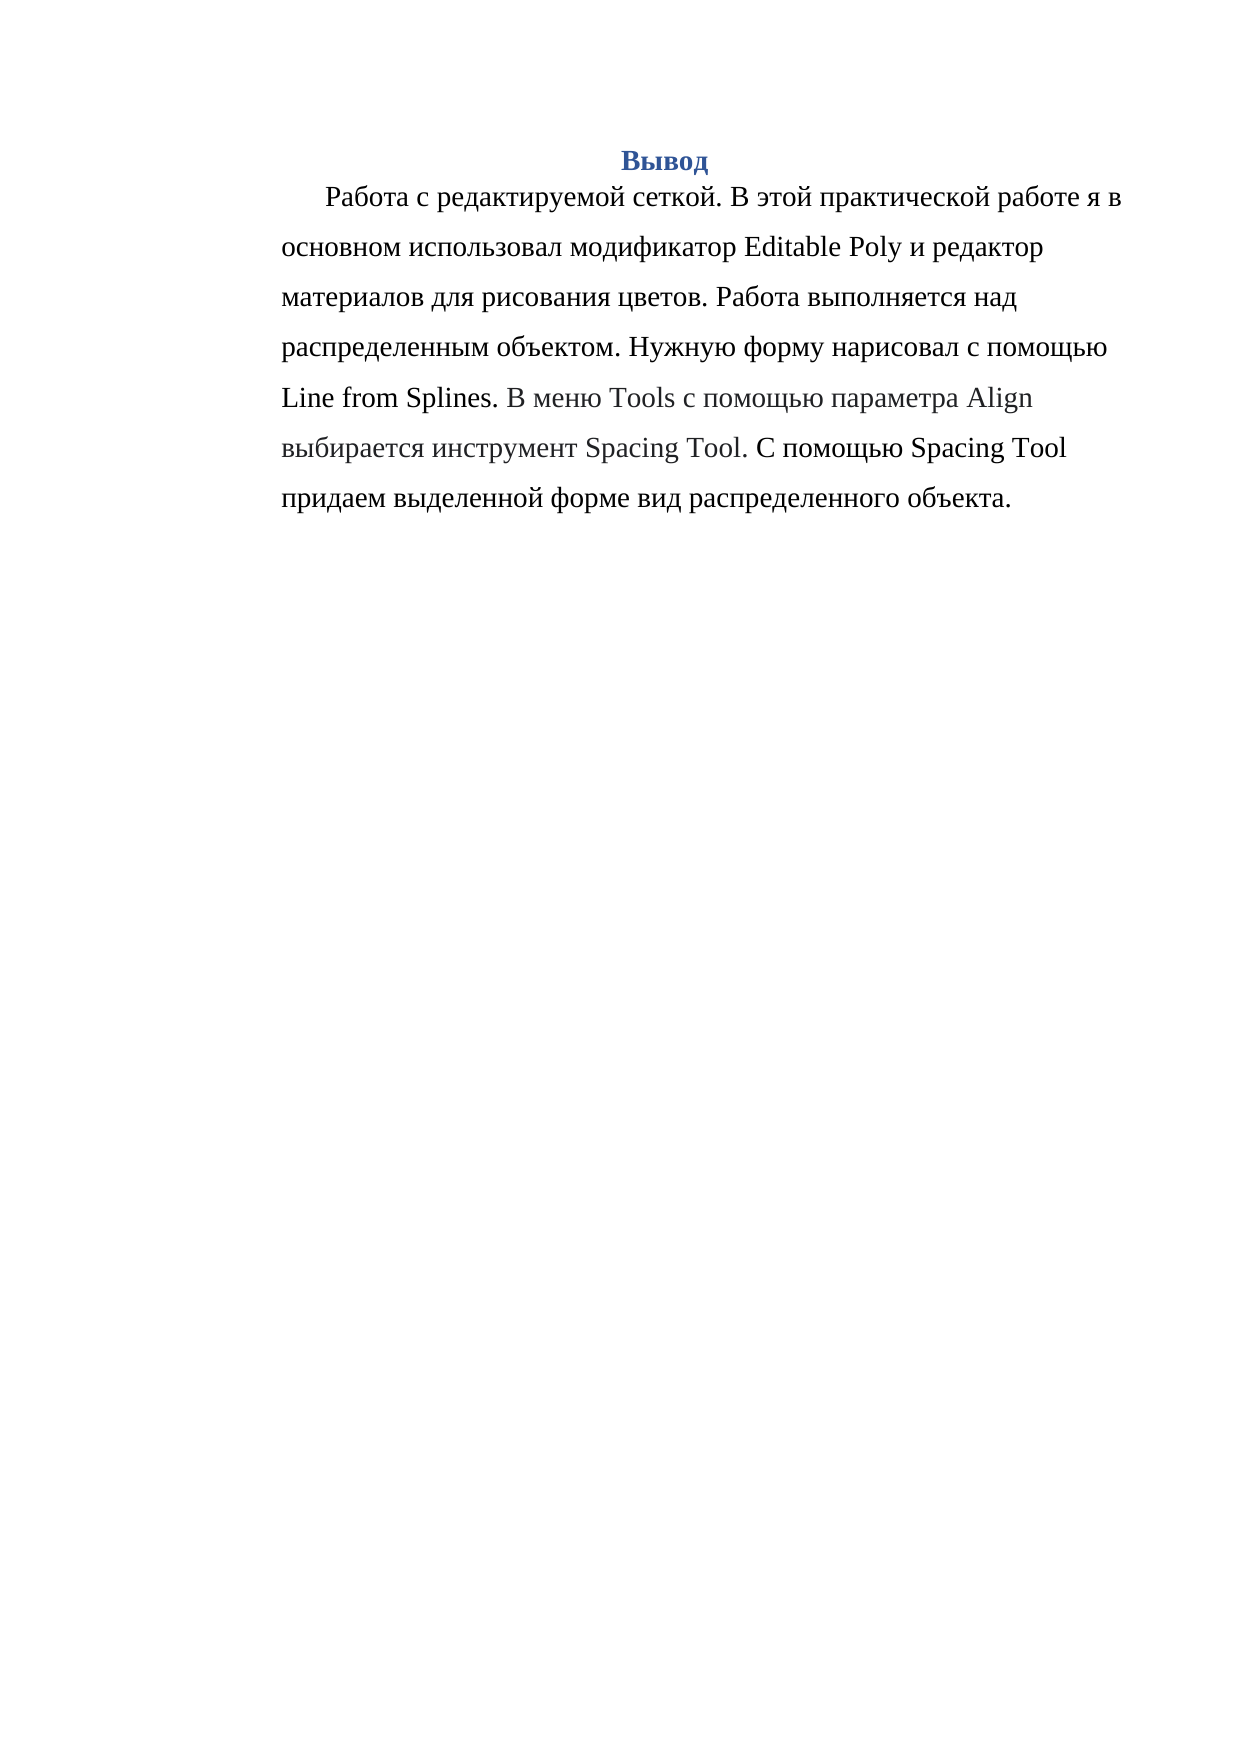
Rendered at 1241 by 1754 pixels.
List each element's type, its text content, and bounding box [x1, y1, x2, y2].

subtitle Вывод [177, 143, 1152, 177]
list Работа с редактируемой сеткой. В этой практической работе я в основном использовал модификатор Editable Poly и редактор материалов для рисования цветов. Работа выполняется над распределенным объектом. Нужную форму нарисовал с помощью Line from Splines. В меню Tools с помощью параметра Align выбирается инструмент Spacing Tool. С помощью Spacing Tool придаем выделенной форме вид распределенного объекта. [281, 179, 1152, 514]
